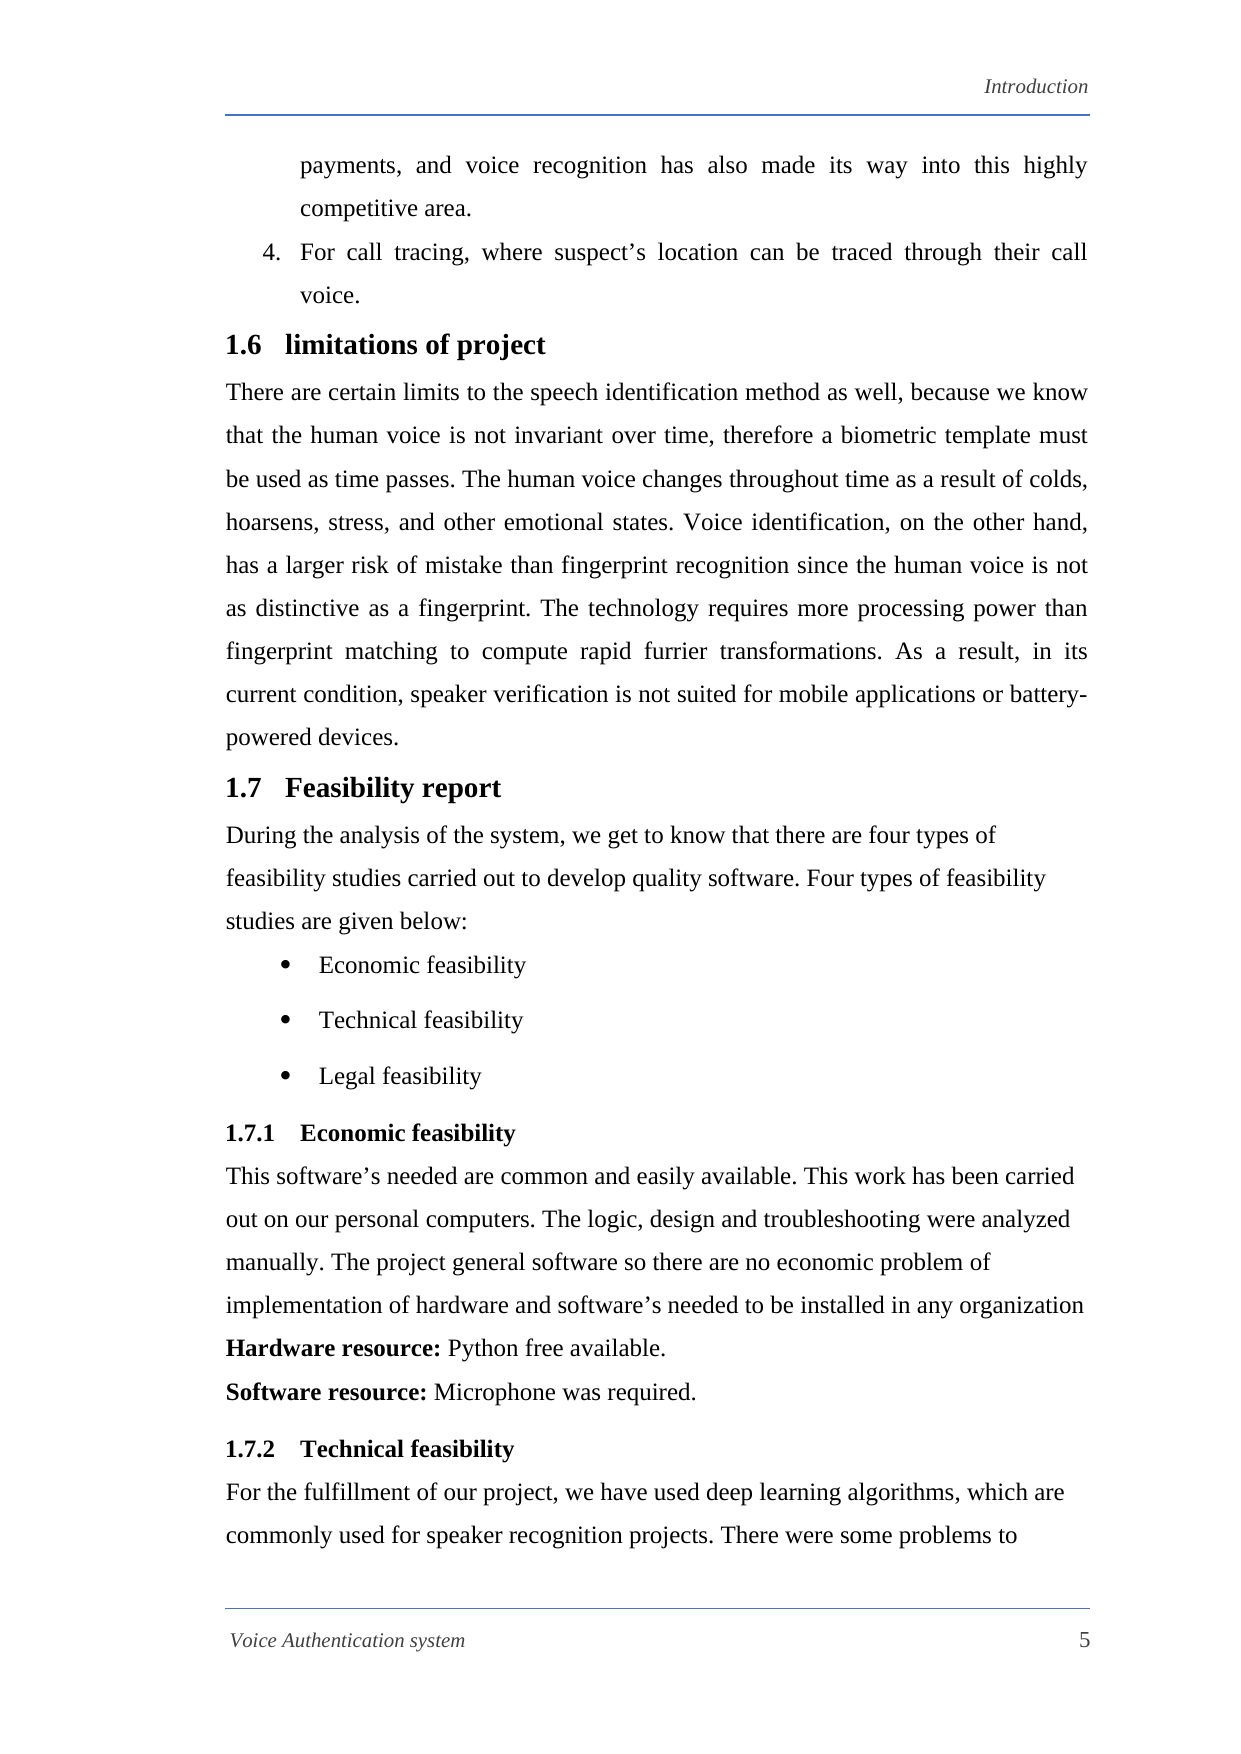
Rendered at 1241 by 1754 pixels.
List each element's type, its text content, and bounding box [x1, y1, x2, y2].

subtitle Economic feasibility [225, 1118, 1090, 1147]
text Software resource: Microphone was required. [226, 1377, 1089, 1405]
list Technical feasibility [281, 1005, 1089, 1034]
list Legal feasibility [281, 1061, 1089, 1089]
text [226, 1477, 1089, 1549]
text This software’s needed are common and easily available. This work has been carried out on our personal computers. The logic, design and troubleshooting were analyzed manually. The project general software so there are no economic problem of implementation of hardware and software’s needed to be installed in any organization Hardware resource: Python free available. [226, 1161, 1089, 1362]
text There are certain limits to the speech identification method as well, because we know that the human voice is not invariant over time, therefore a biometric template must be used as time passes. The human voice changes throughout time as a result of colds, hoarsens, stress, and other emotional states. Voice identification, on the other hand, has a larger risk of mistake than fingerprint recognition since the human voice is not as distinctive as a fingerprint. The technology requires more processing power than fingerprint matching to compute rapid furrier transformations. As a result, in its current condition, speaker verification is not suited for mobile applications or battery-powered devices. [226, 377, 1089, 751]
list Economic feasibility [281, 950, 1089, 979]
subtitle Technical feasibility [225, 1434, 1090, 1463]
subtitle limitations of project [225, 327, 1090, 361]
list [262, 150, 1089, 222]
text During the analysis of the system, we get to know that there are four types of feasibility studies carried out to develop quality software. Four types of feasibility studies are given below: [226, 820, 1089, 935]
list For call tracing, where suspect’s location can be traced through their call voice. [262, 237, 1089, 309]
subtitle Feasibility report [225, 770, 1090, 803]
